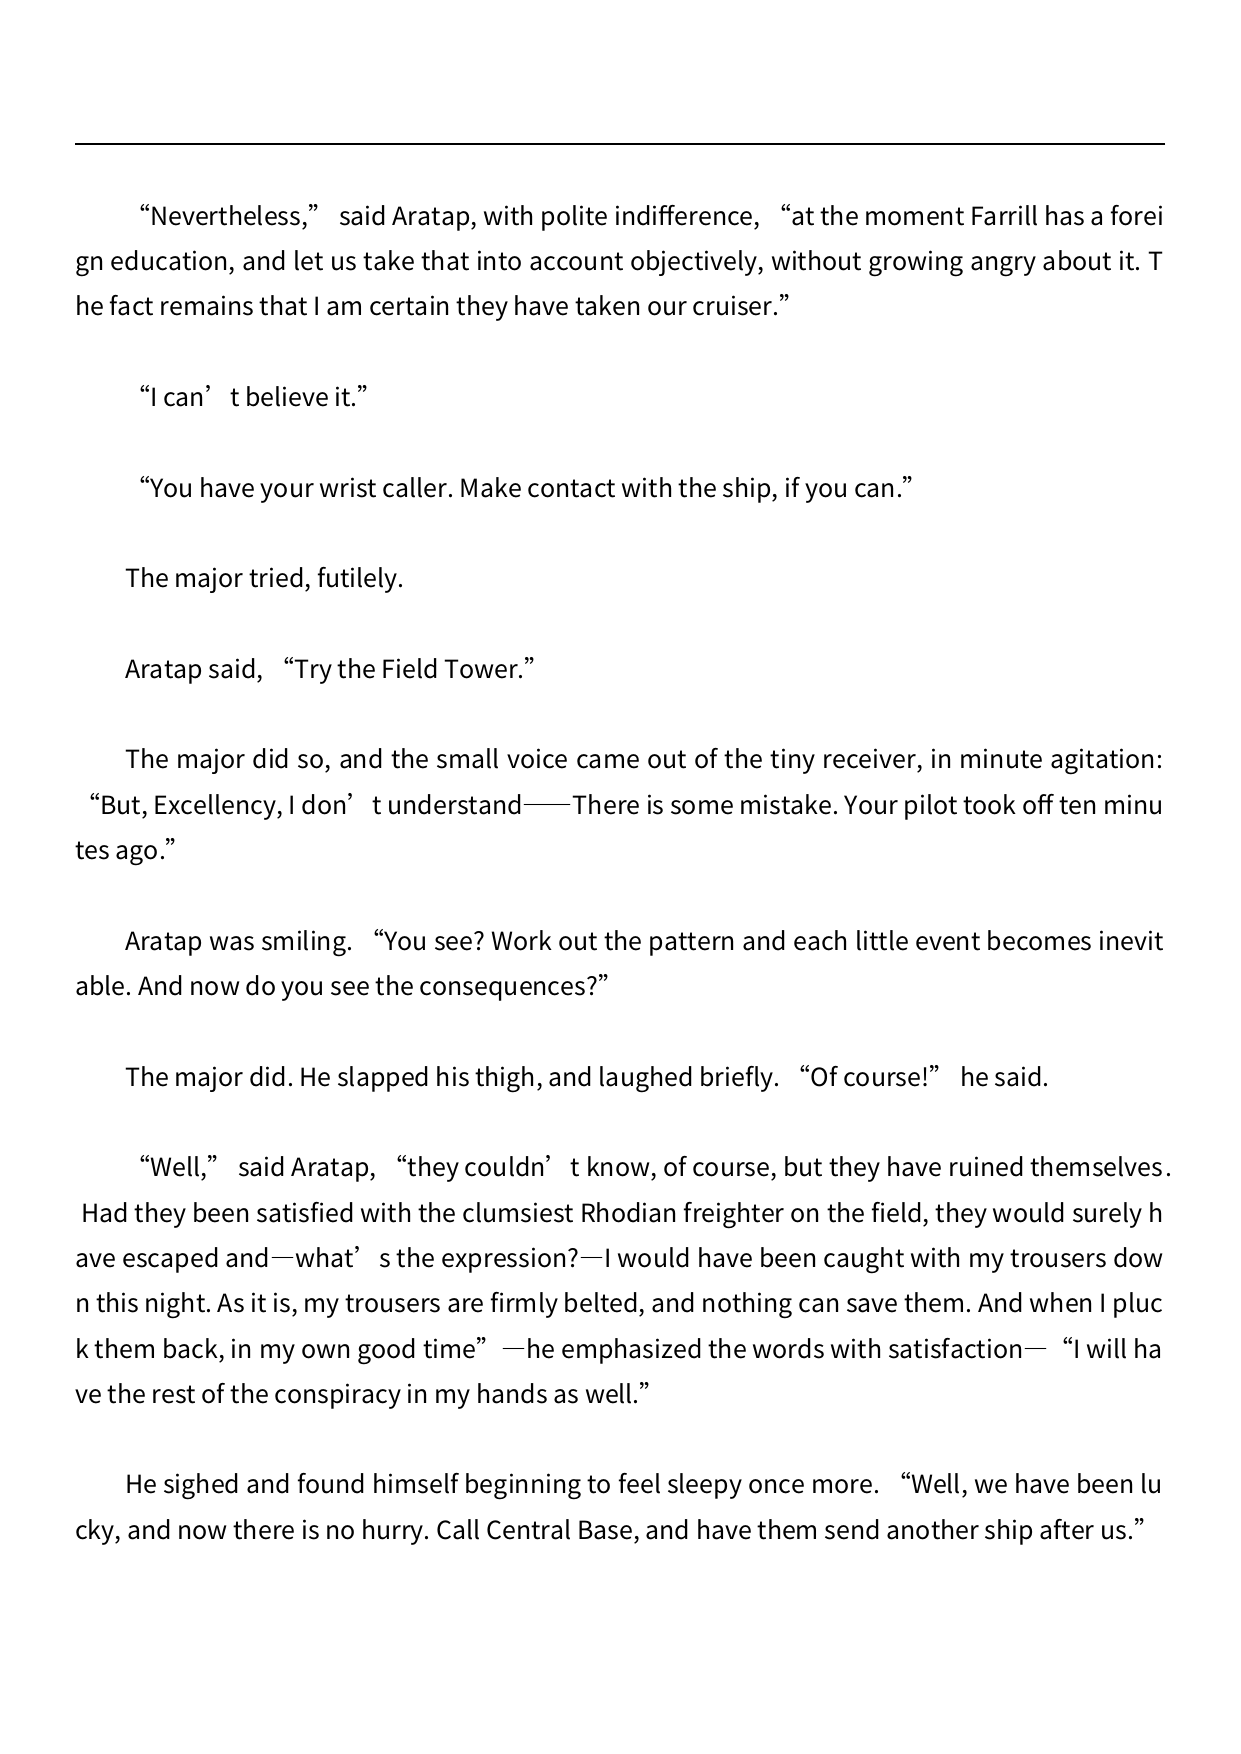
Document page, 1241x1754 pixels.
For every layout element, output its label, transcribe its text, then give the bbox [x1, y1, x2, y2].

text “I can’t believe it.” [75, 373, 1165, 418]
text Aratap said, “Try the Field Tower.” [75, 645, 1165, 690]
text The major did so, and the small voice came out of the tiny receiver, in minute agitation: “But, Excellency, I don’t understand——There is some mistake. Your pilot took off ten minutes ago.” [75, 736, 1165, 871]
text Aratap was smiling. “You see? Work out the pattern and each little event becomes inevitable. And now do you see the consequences?” [75, 917, 1165, 1007]
text The major tried, futilely. [75, 554, 1165, 599]
text “Well,” said Aratap, “they couldn’t know, of course, but they have ruined themselves. Had they been satisfied with the clumsiest Rhodian freighter on the field, they would surely have escaped and—what’s the expression?—I would have been caught with my trousers down this night. As it is, my trousers are firmly belted, and nothing can save them. And when I pluck them back, in my own good time”—he emphasized the words with satisfaction—“I will have the rest of the conspiracy in my hands as well.” [75, 1143, 1165, 1415]
text The major did. He slapped his thigh, and laughed briefly. “Of course!” he said. [75, 1053, 1165, 1098]
text He sighed and found himself beginning to feel sleepy once more. “Well, we have been lucky, and now there is no hurry. Call Central Base, and have them send another ship after us.” [75, 1461, 1165, 1551]
text “You have your wrist caller. Make contact with the ship, if you can.” [75, 464, 1165, 509]
text “Nevertheless,” said Aratap, with polite indifference, “at the moment Farrill has a foreign education, and let us take that into account objectively, without growing angry about it. The fact remains that I am certain they have taken our cruiser.” [75, 192, 1165, 328]
